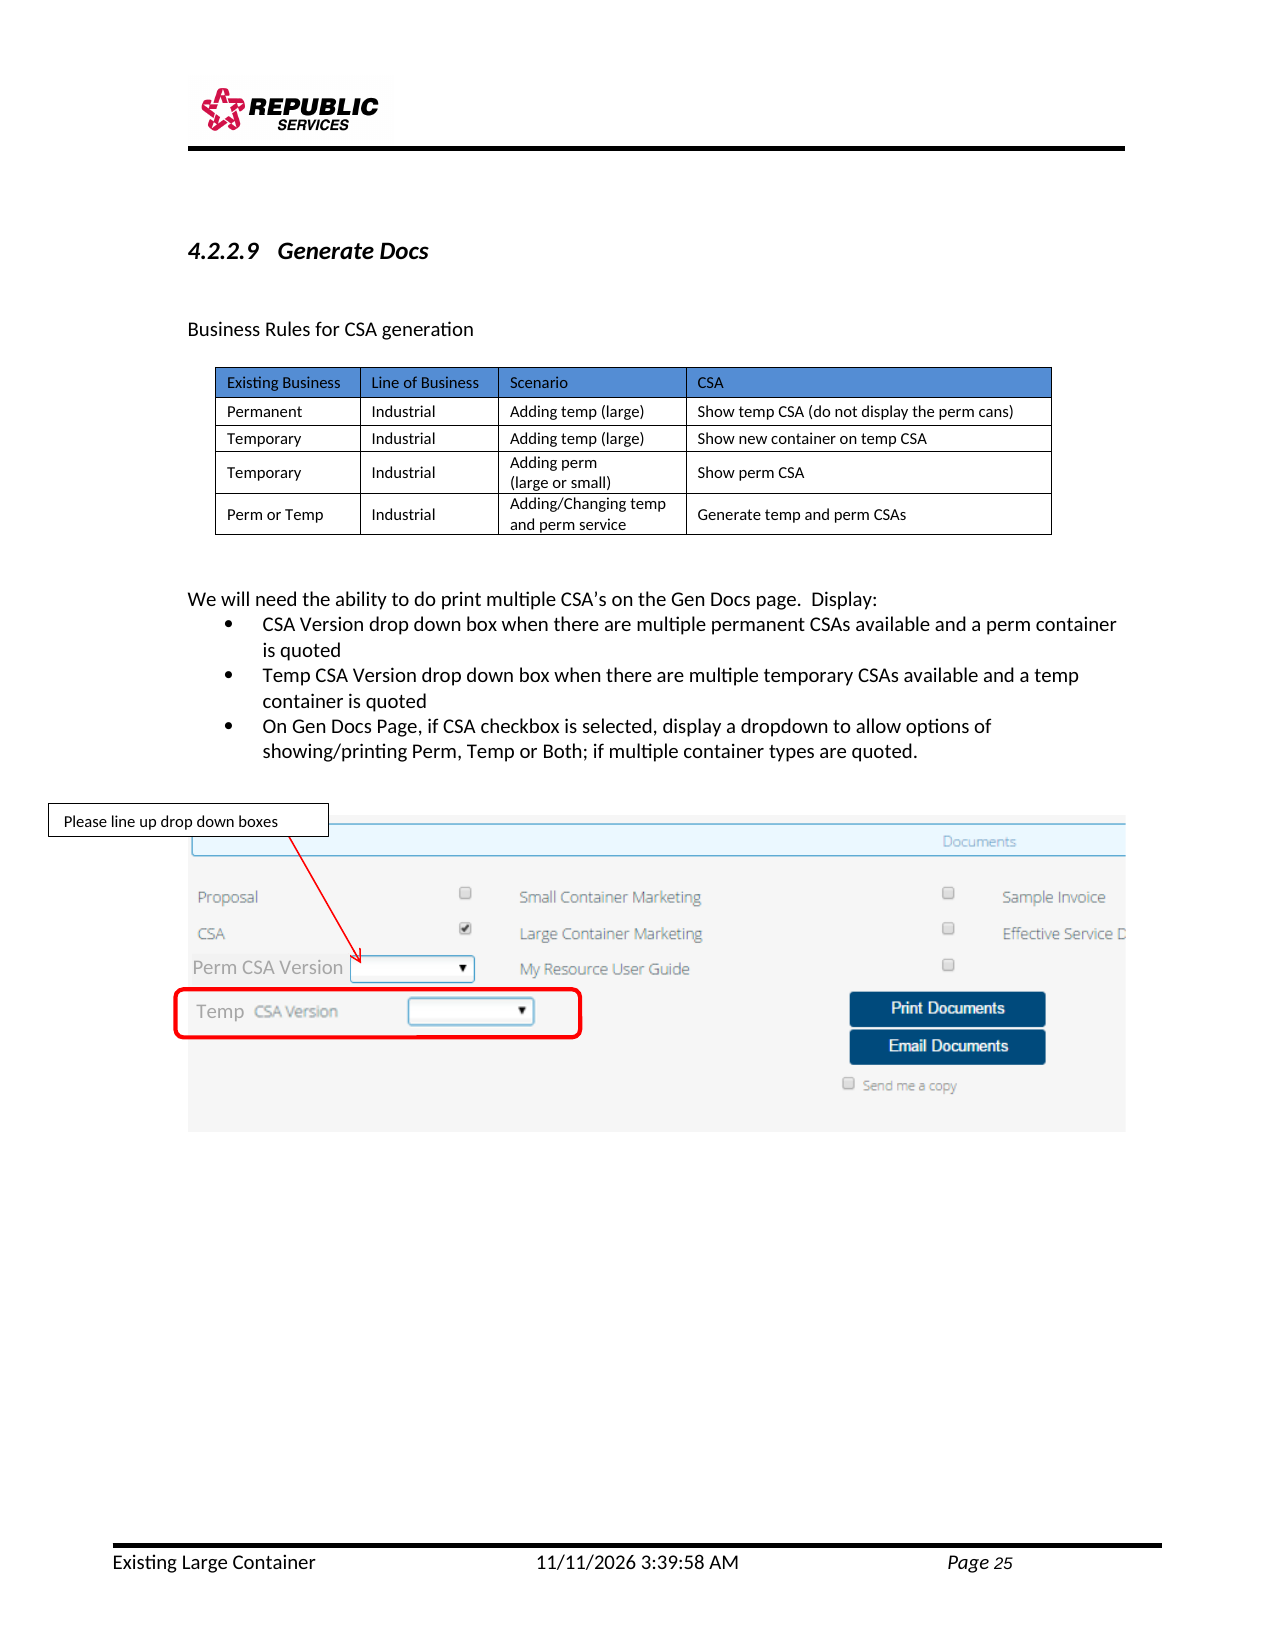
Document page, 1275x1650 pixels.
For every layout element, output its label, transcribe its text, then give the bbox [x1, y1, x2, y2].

text Business Rules for CSA generation [187, 316, 1125, 341]
list On Gen Docs Page, if CSA checkbox is selected, display a dropdown to allow options of showing/printing Perm, Temp or Both; if multiple container types are quoted. [225, 713, 1125, 764]
table_header Existing Business [216, 368, 360, 397]
table_cell Show temp CSA (do not display the perm cans) [687, 398, 1051, 425]
table_cell Adding perm (large or small) [499, 452, 686, 493]
picture [188, 992, 578, 1035]
table_cell Permanent [216, 398, 360, 425]
table_cell Generate temp and perm CSAs [687, 494, 1051, 534]
table_cell Industrial [361, 452, 498, 493]
picture [188, 815, 1126, 1132]
table_cell Show perm CSA [687, 452, 1051, 493]
list Temp CSA Version drop down box when there are multiple temporary CSAs available and a temp container is quoted [225, 662, 1125, 713]
table_header Scenario [499, 368, 686, 397]
table_cell Adding temp (large) [499, 426, 686, 451]
table_cell Adding temp (large) [499, 398, 686, 425]
table_cell Adding/Changing temp and perm service [499, 494, 686, 534]
text We will need the ability to do print multiple CSA’s on the Gen Docs page. Display: [187, 586, 1125, 612]
table_cell Industrial [361, 494, 498, 534]
table_cell Temporary [216, 426, 360, 451]
subtitle Generate Docs [187, 235, 1125, 266]
table_cell Industrial [361, 398, 498, 425]
table_cell Show new container on temp CSA [687, 426, 1051, 451]
table_cell Temporary [216, 452, 360, 493]
list CSA Version drop down box when there are multiple permanent CSAs available and a perm container is quoted [225, 612, 1125, 662]
table_cell Perm or Temp [216, 494, 360, 534]
table_cell Industrial [361, 426, 498, 451]
picture [187, 75, 394, 145]
table_header CSA [687, 368, 1051, 397]
table_header Line of Business [361, 368, 498, 397]
